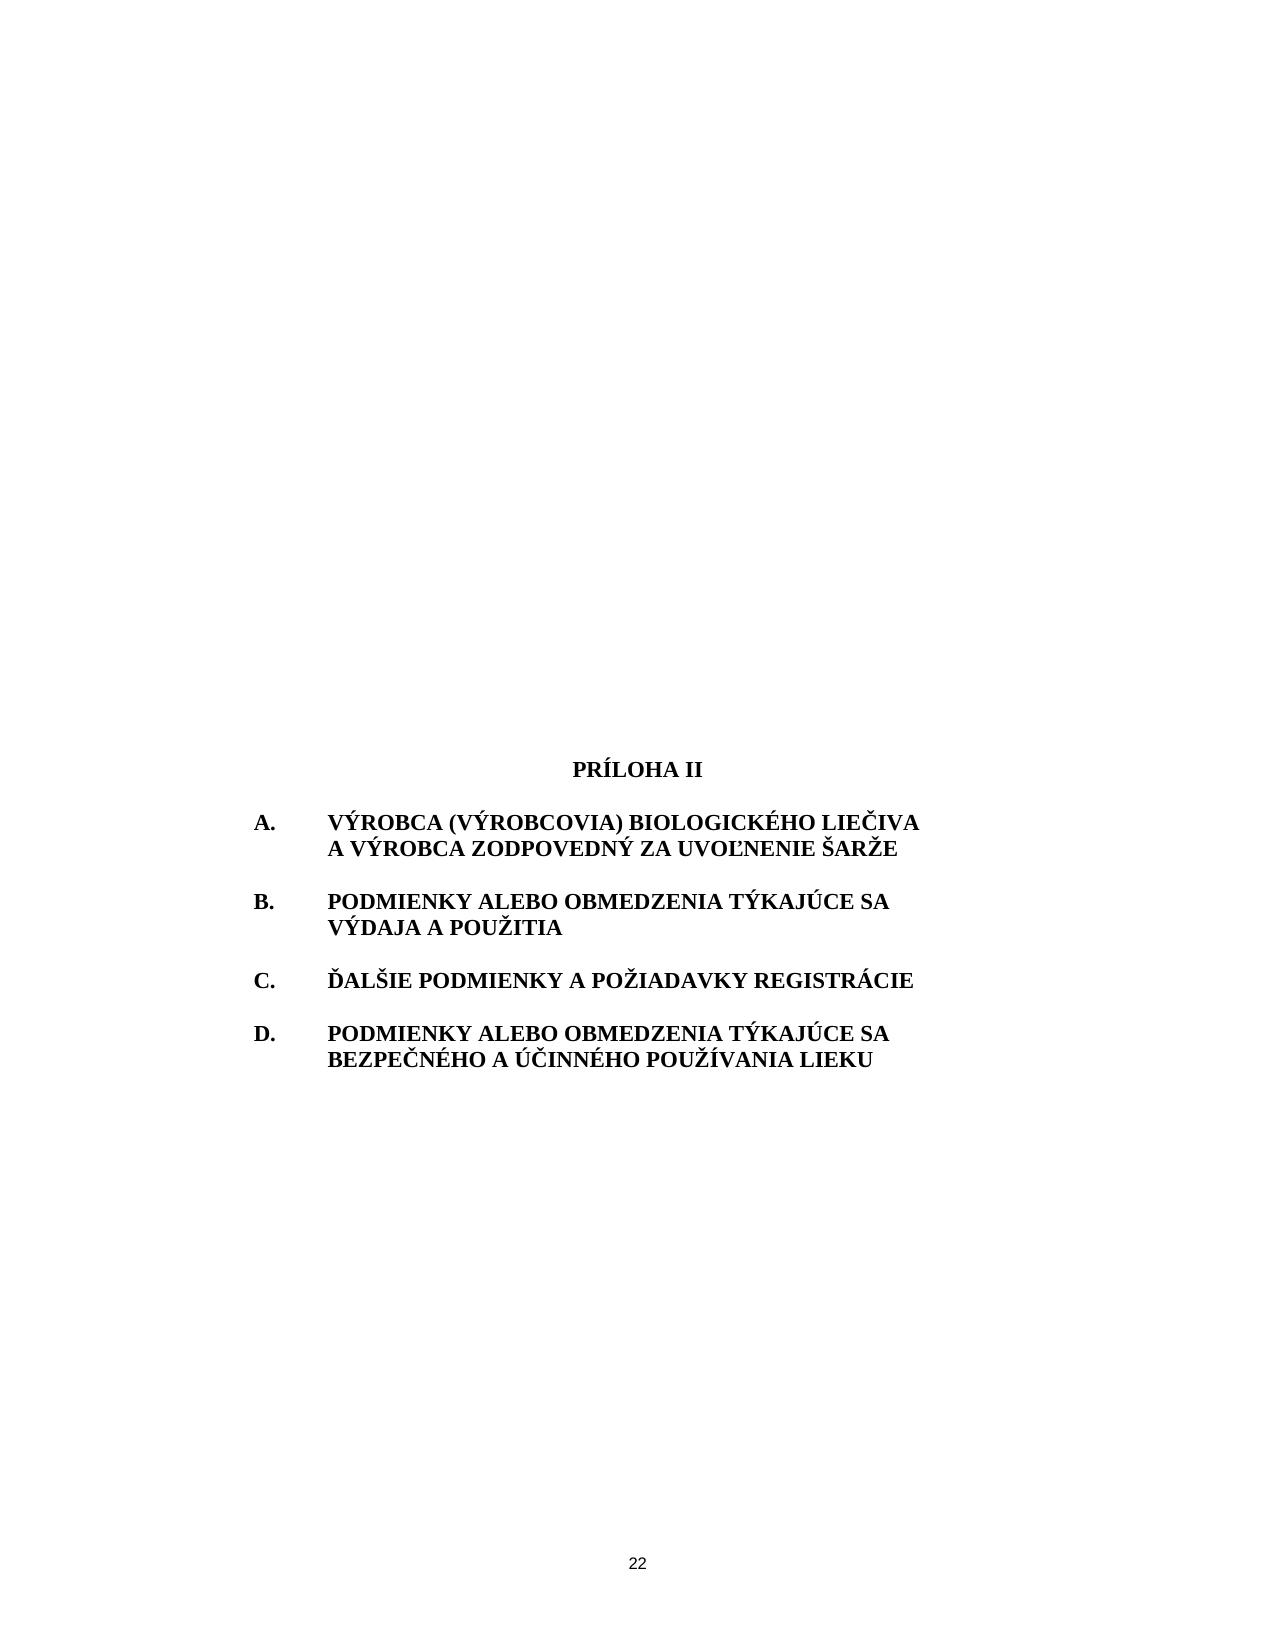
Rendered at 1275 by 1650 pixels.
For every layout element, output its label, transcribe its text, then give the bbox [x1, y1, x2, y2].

text C. ĎALŠIE PODMIENKY A POŽIADAVKY REGISTRÁCIE [253, 967, 963, 993]
text D. PODMIENKY ALEBO OBMEDZENIA TÝKAJÚCE SA BEZPEČNÉHO A ÚČINNÉHO POUŽÍVANIA LIEKU [253, 1020, 977, 1072]
text A. VÝROBCA (VÝROBCOVIA) BIOLOGICKÉHO LIEČIVA A VÝROBCA ZODPOVEDNÝ ZA UVOĽNENIE ŠARŽE [253, 809, 977, 862]
text B. PODMIENKY ALEBO OBMEDZENIA TÝKAJÚCE SA VÝDAJA A POUŽITIA [253, 888, 977, 941]
text PRÍLOHA II [150, 756, 1125, 782]
